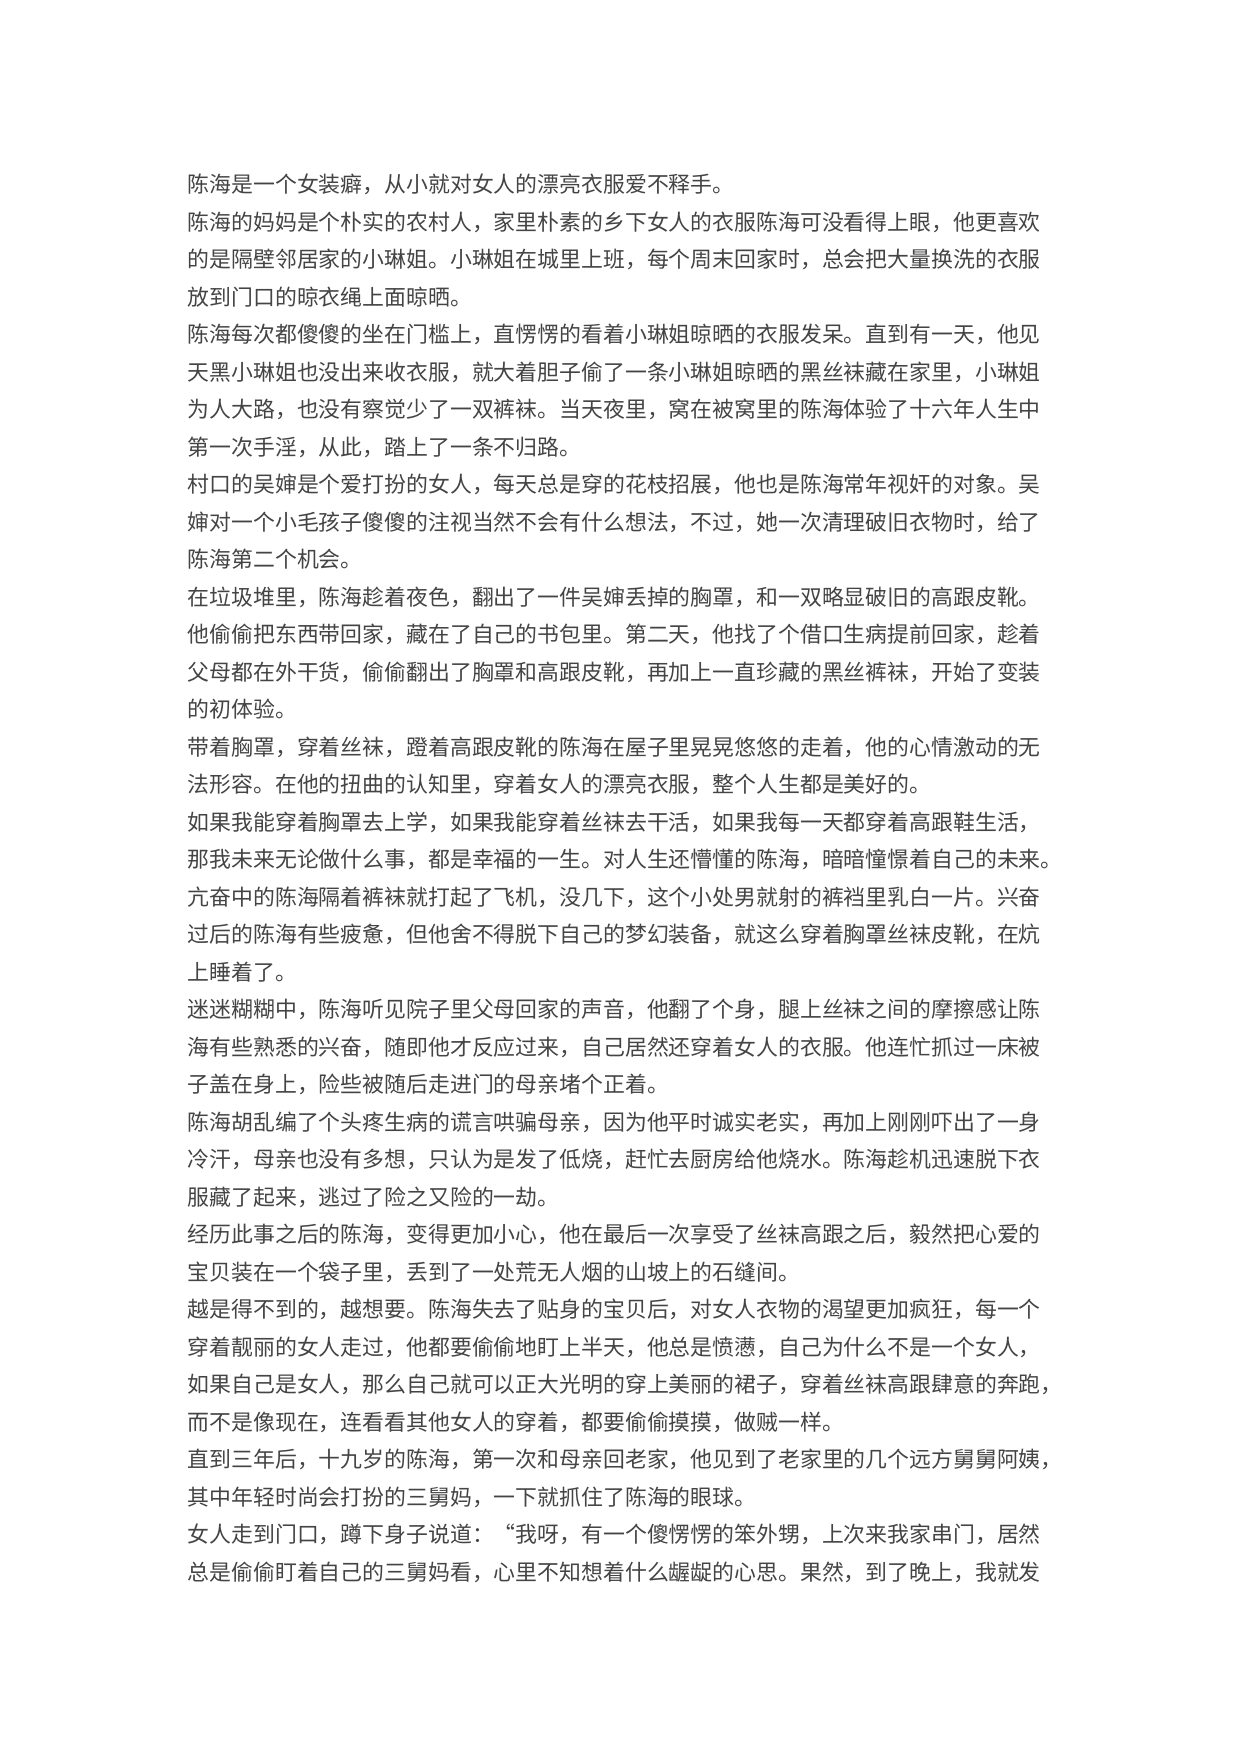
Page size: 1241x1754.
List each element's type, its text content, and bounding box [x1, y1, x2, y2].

text 陈海每次都傻傻的坐在门槛上，直愣愣的看着小琳姐晾晒的衣服发呆。直到有一天，他见天黑小琳姐也没出来收衣服，就大着胆子偷了一条小琳姐晾晒的黑丝袜藏在家里，小琳姐为人大路，也没有察觉少了一双裤袜。当天夜里，窝在被窝里的陈海体验了十六年人生中第一次手淫，从此，踏上了一条不归路。 [187, 314, 1053, 464]
text 亢奋中的陈海隔着裤袜就打起了飞机，没几下，这个小处男就射的裤裆里乳白一片。兴奋过后的陈海有些疲惫，但他舍不得脱下自己的梦幻装备，就这么穿着胸罩丝袜皮靴，在炕上睡着了。 [187, 877, 1053, 989]
text 带着胸罩，穿着丝袜，蹬着高跟皮靴的陈海在屋子里晃晃悠悠的走着，他的心情激动的无法形容。在他的扭曲的认知里，穿着女人的漂亮衣服，整个人生都是美好的。 [187, 727, 1053, 802]
text 经历此事之后的陈海，变得更加小心，他在最后一次享受了丝袜高跟之后，毅然把心爱的宝贝装在一个袋子里，丢到了一处荒无人烟的山坡上的石缝间。 [187, 1214, 1053, 1289]
text 如果我能穿着胸罩去上学，如果我能穿着丝袜去干活，如果我每一天都穿着高跟鞋生活，那我未来无论做什么事，都是幸福的一生。对人生还懵懂的陈海，暗暗憧憬着自己的未来。 [187, 802, 1053, 877]
text 在垃圾堆里，陈海趁着夜色，翻出了一件吴婶丢掉的胸罩，和一双略显破旧的高跟皮靴。他偷偷把东西带回家，藏在了自己的书包里。第二天，他找了个借口生病提前回家，趁着父母都在外干货，偷偷翻出了胸罩和高跟皮靴，再加上一直珍藏的黑丝裤袜，开始了变装的初体验。 [187, 577, 1053, 727]
text 陈海的妈妈是个朴实的农村人，家里朴素的乡下女人的衣服陈海可没看得上眼，他更喜欢的是隔壁邻居家的小琳姐。小琳姐在城里上班，每个周末回家时，总会把大量换洗的衣服放到门口的晾衣绳上面晾晒。 [187, 202, 1053, 314]
text 直到三年后，十九岁的陈海，第一次和母亲回老家，他见到了老家里的几个远方舅舅阿姨，其中年轻时尚会打扮的三舅妈，一下就抓住了陈海的眼球。 [187, 1439, 1053, 1514]
text 越是得不到的，越想要。陈海失去了贴身的宝贝后，对女人衣物的渴望更加疯狂，每一个穿着靓丽的女人走过，他都要偷偷地盯上半天，他总是愤懑，自己为什么不是一个女人，如果自己是女人，那么自己就可以正大光明的穿上美丽的裙子，穿着丝袜高跟肆意的奔跑，而不是像现在，连看看其他女人的穿着，都要偷偷摸摸，做贼一样。 [187, 1289, 1053, 1439]
text 村口的吴婶是个爱打扮的女人，每天总是穿的花枝招展，他也是陈海常年视奸的对象。吴婶对一个小毛孩子傻傻的注视当然不会有什么想法，不过，她一次清理破旧衣物时，给了陈海第二个机会。 [187, 464, 1053, 577]
text 陈海胡乱编了个头疼生病的谎言哄骗母亲，因为他平时诚实老实，再加上刚刚吓出了一身冷汗，母亲也没有多想，只认为是发了低烧，赶忙去厨房给他烧水。陈海趁机迅速脱下衣服藏了起来，逃过了险之又险的一劫。 [187, 1102, 1053, 1214]
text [187, 1514, 1053, 1589]
text 陈海是一个女装癖，从小就对女人的漂亮衣服爱不释手。 [187, 164, 1053, 202]
text 迷迷糊糊中，陈海听见院子里父母回家的声音，他翻了个身，腿上丝袜之间的摩擦感让陈海有些熟悉的兴奋，随即他才反应过来，自己居然还穿着女人的衣服。他连忙抓过一床被子盖在身上，险些被随后走进门的母亲堵个正着。 [187, 989, 1053, 1102]
